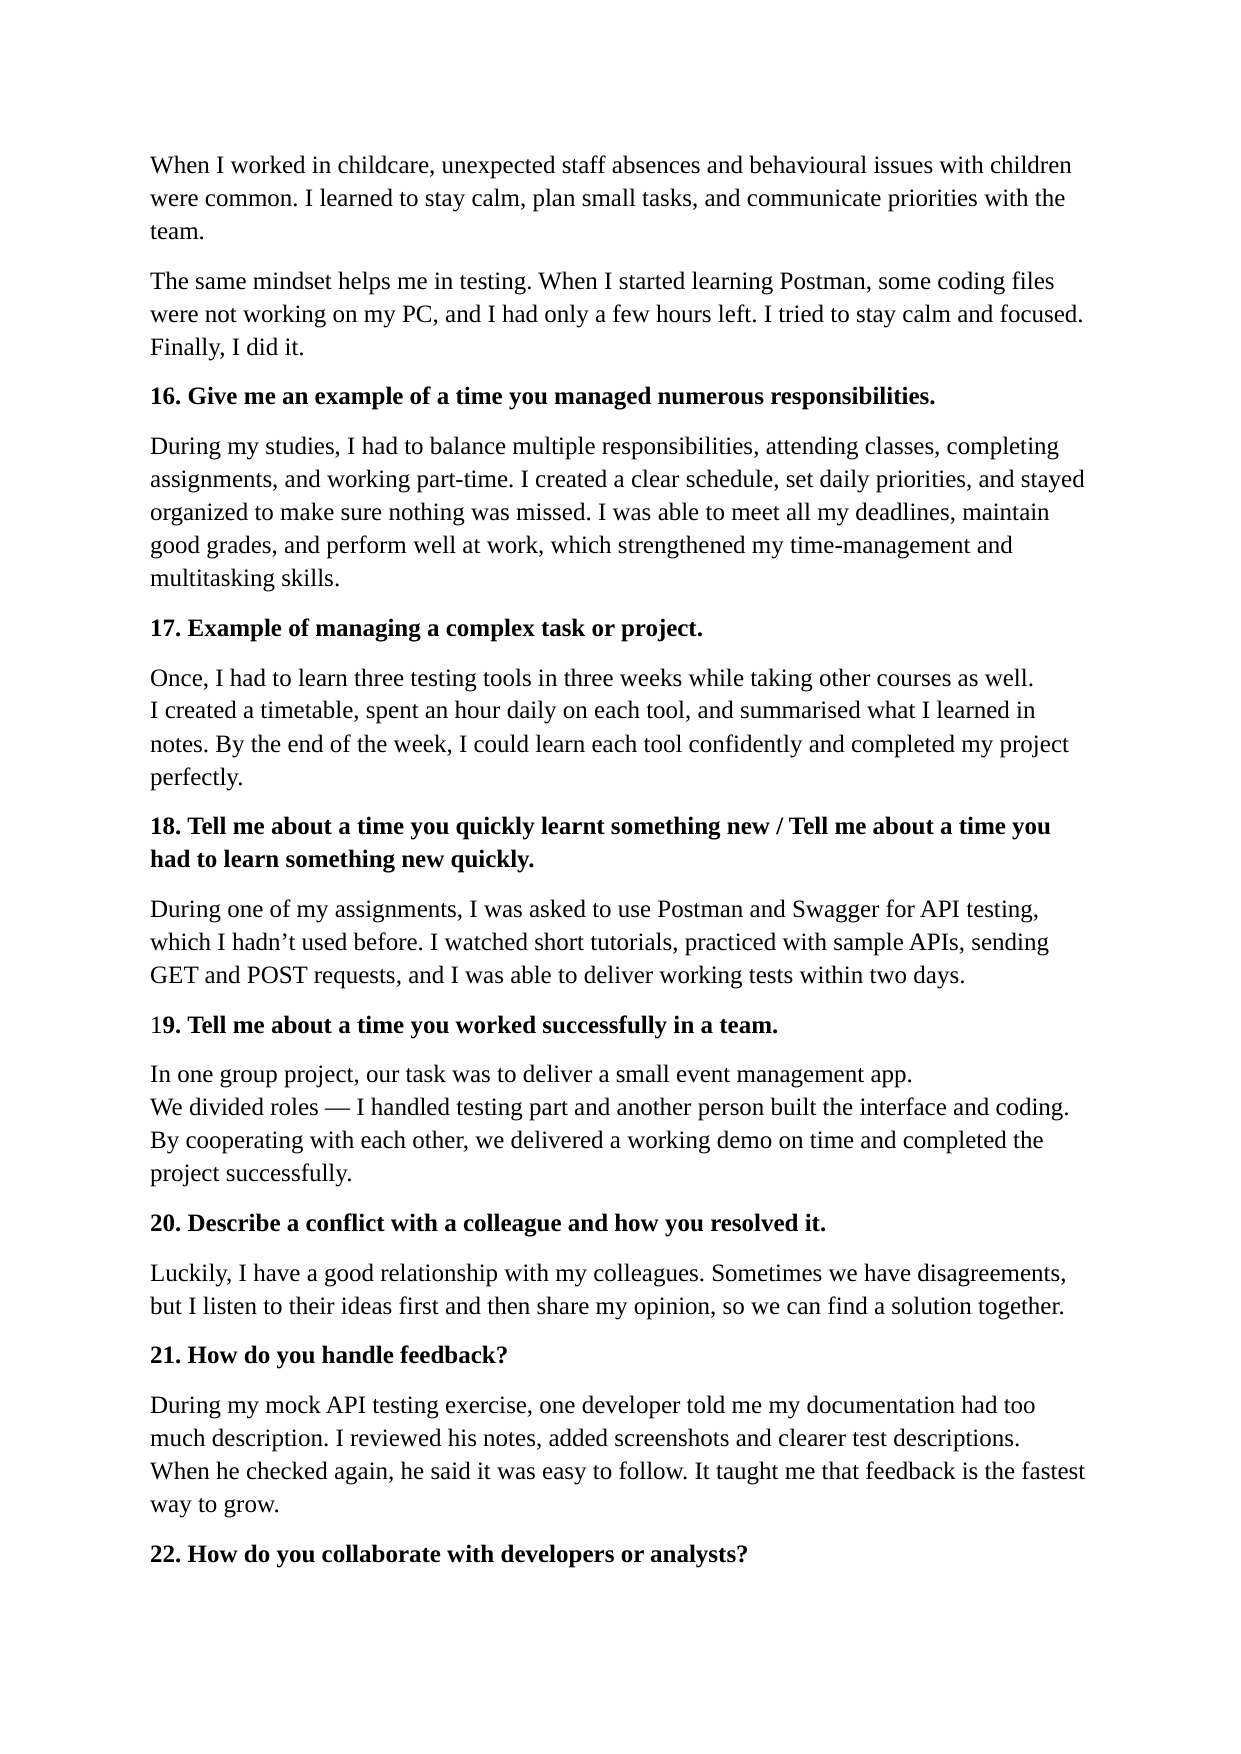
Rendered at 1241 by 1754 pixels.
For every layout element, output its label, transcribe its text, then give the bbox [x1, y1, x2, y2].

text 21. How do you handle feedback? [150, 1341, 1090, 1369]
text 16. Give me an example of a time you managed numerous responsibilities. [150, 381, 1090, 410]
text 18. Tell me about a time you quickly learnt something new / Tell me about a time you had to learn something new quickly. [150, 811, 1090, 873]
text Luckily, I have a good relationship with my colleagues. Sometimes we have disagreements, but I listen to their ideas first and then share my opinion, so we can find a solution together. [150, 1258, 1090, 1320]
text In one group project, our task was to deliver a small event management app. We divided roles — I handled testing part and another person built the interface and coding. By cooperating with each other, we delivered a working demo on time and completed the project successfully. [150, 1059, 1090, 1187]
text Once, I had to learn three testing tools in three weeks while taking other courses as well. I created a timetable, spent an hour daily on each tool, and summarised what I learned in notes. By the end of the week, I could learn each tool confidently and completed my project perfectly. [150, 663, 1090, 790]
text 22. How do you collaborate with developers or analysts? [150, 1539, 1090, 1568]
text When I worked in childcare, unexpected staff absences and behavioural issues with children were common. I learned to stay calm, plan small tasks, and communicate priorities with the team. [150, 150, 1090, 245]
text During my studies, I had to balance multiple responsibilities, attending classes, completing assignments, and working part-time. I created a clear schedule, set daily priorities, and stayed organized to make sure nothing was missed. I was able to meet all my deadlines, maintain good grades, and perform well at work, which strengthened my time-management and multitasking skills. [150, 431, 1090, 592]
text During one of my assignments, I was asked to use Postman and Swagger for API testing, which I hadn’t used before. I watched short tutorials, practiced with sample APIs, sending GET and POST requests, and I was able to deliver working tests within two days. [150, 894, 1090, 989]
text 20. Describe a conflict with a colleague and how you resolved it. [150, 1208, 1090, 1237]
text 19. Tell me about a time you worked successfully in a team. [150, 1010, 1090, 1038]
text The same mindset helps me in testing. When I started learning Postman, some coding files were not working on my PC, and I had only a few hours left. I tried to stay calm and focused. Finally, I did it. [150, 266, 1090, 361]
text During my mock API testing exercise, one developer told me my documentation had too much description. I reviewed his notes, added screenshots and clearer test descriptions. When he checked again, he said it was easy to follow. It taught me that feedback is the fastest way to grow. [150, 1390, 1090, 1518]
text 17. Example of managing a complex task or project. [150, 613, 1090, 642]
